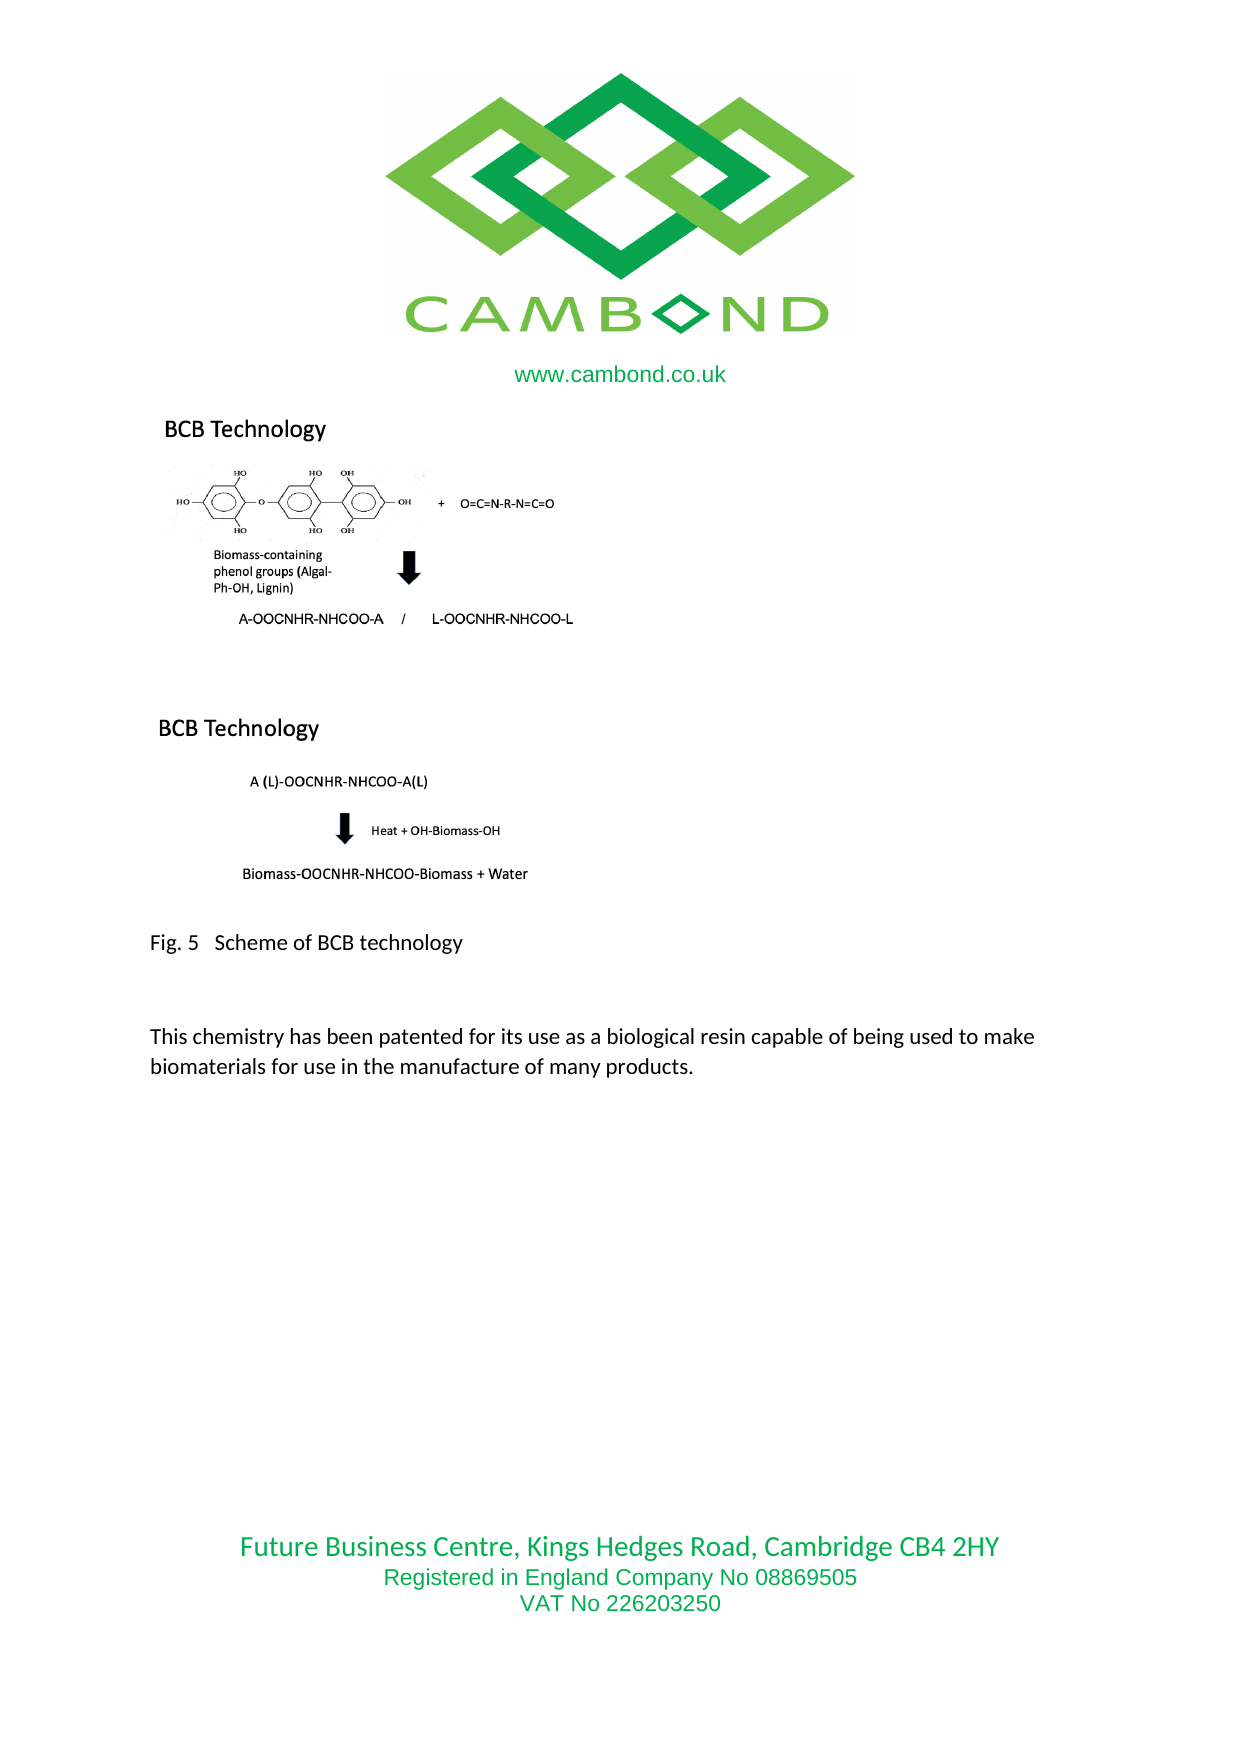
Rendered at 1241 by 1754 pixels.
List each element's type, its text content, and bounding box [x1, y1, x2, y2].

picture [385, 73, 855, 334]
text This chemistry has been patented for its use as a biological resin capable of being used to make biomaterials for use in the manufacture of many products. [150, 1022, 1090, 1080]
picture [150, 415, 629, 640]
picture [150, 705, 629, 910]
text Fig. 5 Scheme of BCB technology [150, 928, 1090, 956]
